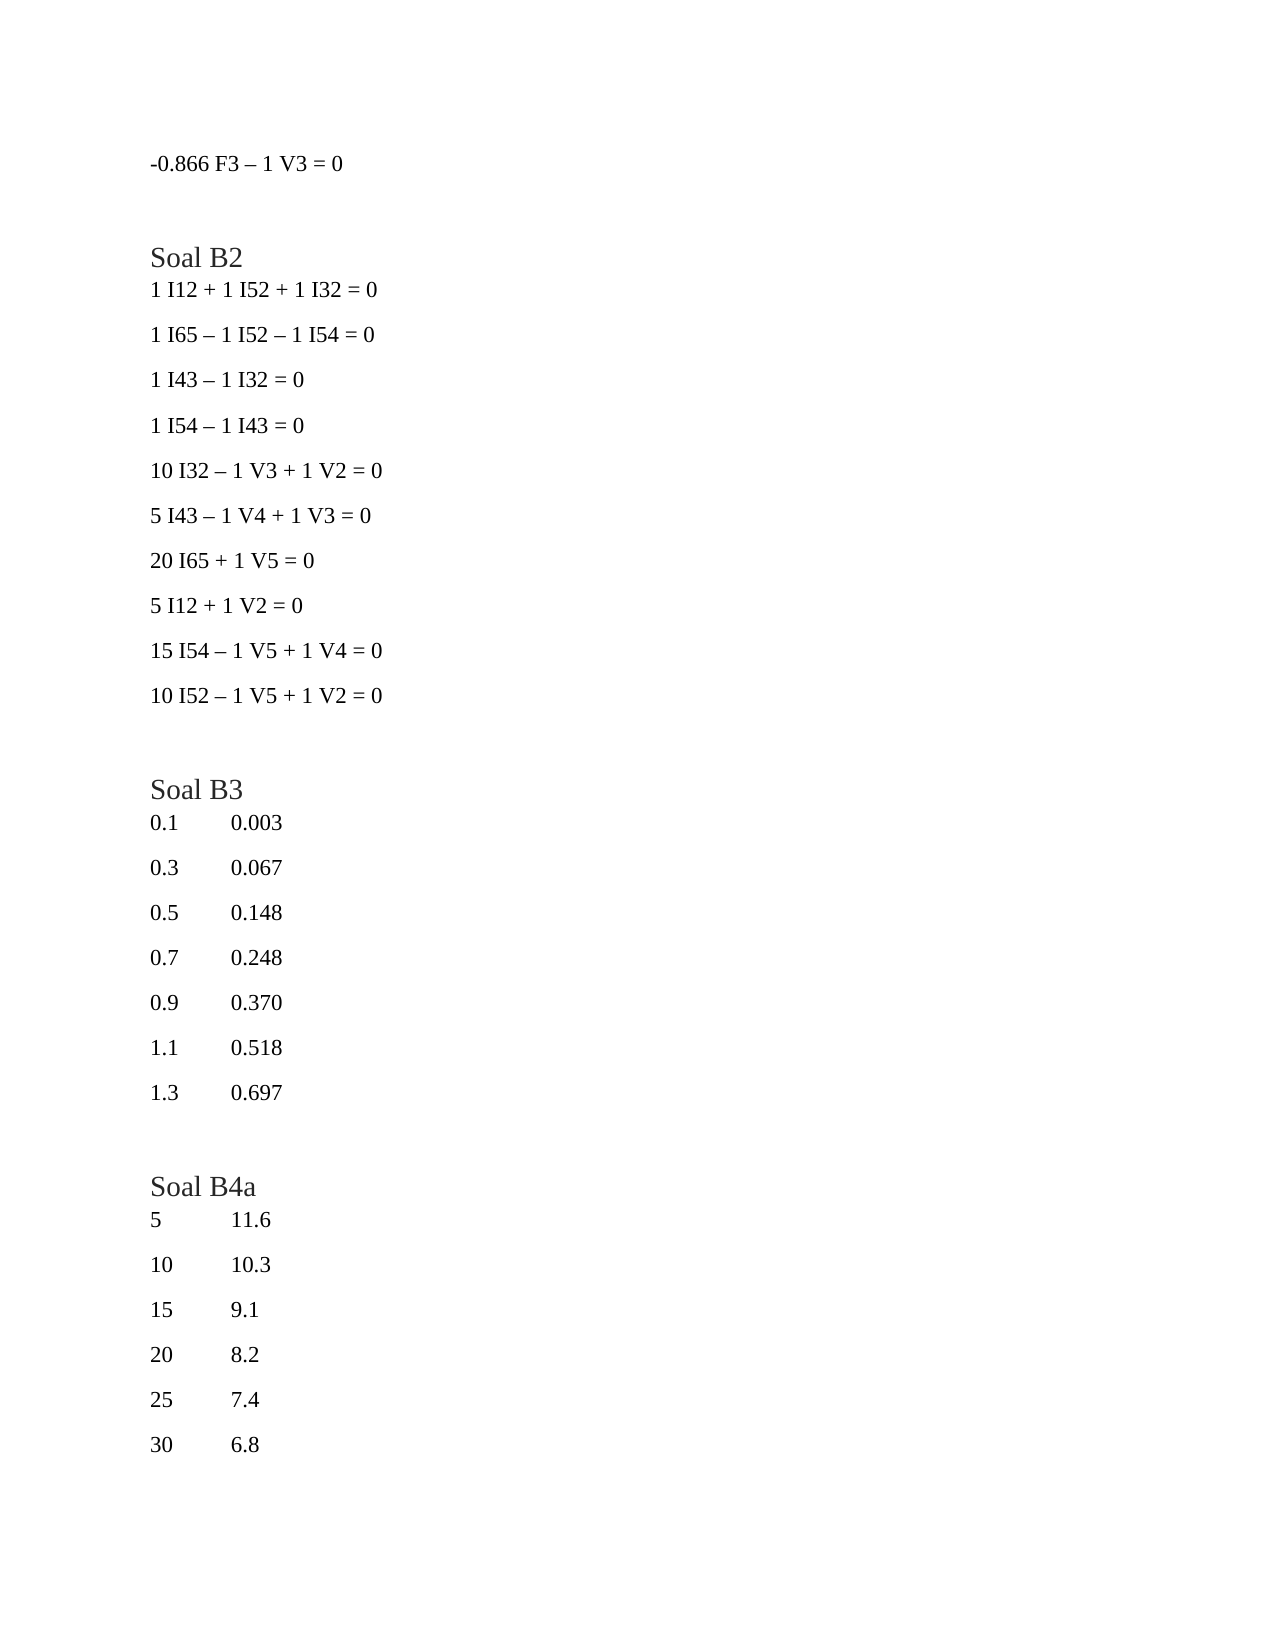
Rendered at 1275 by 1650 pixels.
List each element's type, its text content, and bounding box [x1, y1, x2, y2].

text 0.9 0.370 [150, 989, 1125, 1015]
text 0.7 0.248 [150, 944, 1125, 970]
text -0.866 F3 – 1 V3 = 0 [150, 150, 1125, 176]
text 10 10.3 [150, 1251, 1125, 1277]
text 1 I65 – 1 I52 – 1 I54 = 0 [150, 321, 1125, 348]
text 1.3 0.697 [150, 1079, 1125, 1106]
text 5 I43 – 1 V4 + 1 V3 = 0 [150, 502, 1125, 528]
text 1.1 0.518 [150, 1034, 1125, 1061]
subtitle Soal B3 [150, 772, 1125, 806]
text 5 I12 + 1 V2 = 0 [150, 592, 1125, 618]
text 1 I12 + 1 I52 + 1 I32 = 0 [150, 276, 1125, 303]
text 0.5 0.148 [150, 899, 1125, 925]
text 20 8.2 [150, 1341, 1125, 1367]
text 1 I54 – 1 I43 = 0 [150, 412, 1125, 438]
text 10 I32 – 1 V3 + 1 V2 = 0 [150, 457, 1125, 483]
subtitle Soal B2 [150, 240, 1125, 274]
text 15 I54 – 1 V5 + 1 V4 = 0 [150, 637, 1125, 663]
text 0.1 0.003 [150, 809, 1125, 835]
text 25 7.4 [150, 1386, 1125, 1412]
text 30 6.8 [150, 1431, 1125, 1457]
text 0.3 0.067 [150, 854, 1125, 880]
text 5 11.6 [150, 1206, 1125, 1232]
subtitle Soal B4a [150, 1169, 1125, 1203]
text 1 I43 – 1 I32 = 0 [150, 367, 1125, 393]
text 15 9.1 [150, 1296, 1125, 1322]
text 10 I52 – 1 V5 + 1 V2 = 0 [150, 682, 1125, 709]
text 20 I65 + 1 V5 = 0 [150, 547, 1125, 573]
